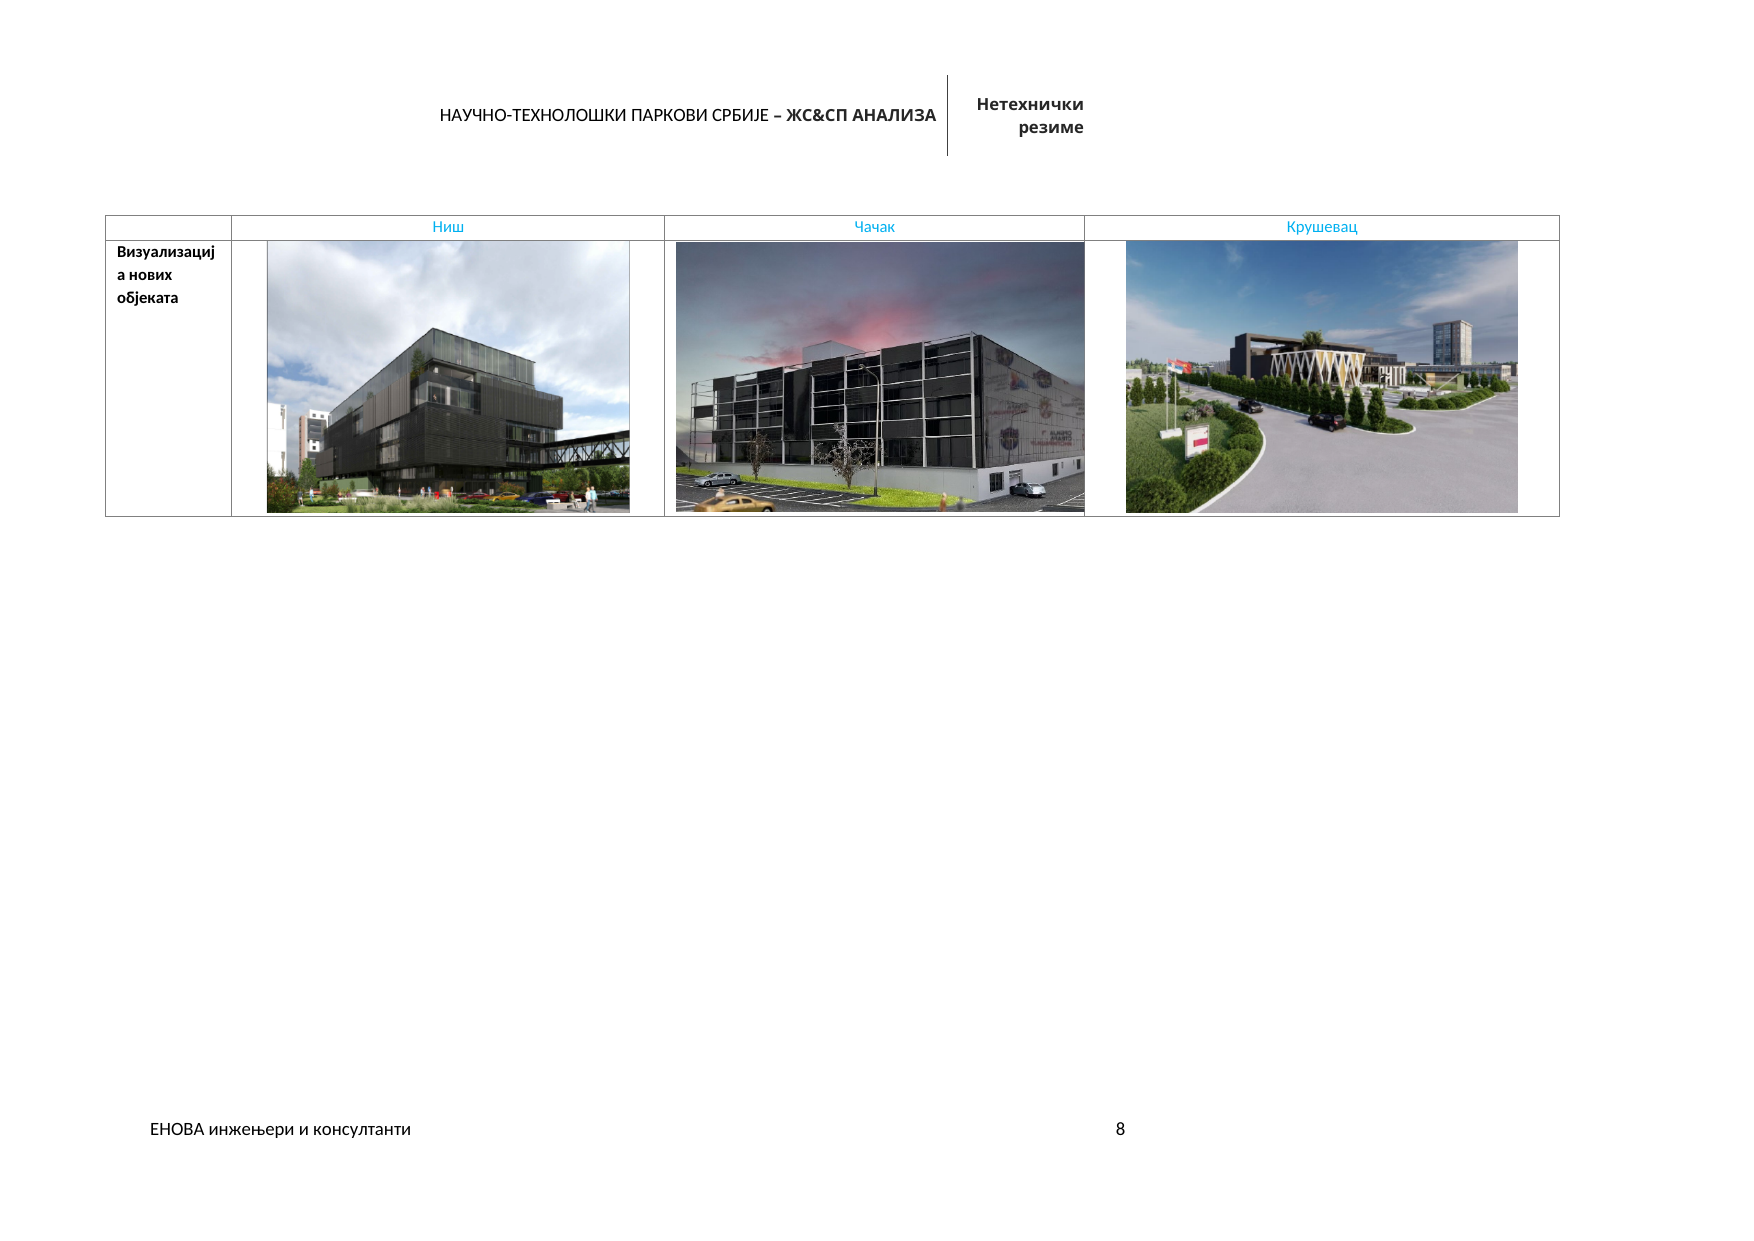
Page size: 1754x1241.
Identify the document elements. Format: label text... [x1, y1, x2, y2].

table_cell [665, 241, 1084, 516]
picture [676, 242, 1085, 512]
table_header Крушевац [1085, 216, 1559, 240]
table_header [106, 216, 231, 240]
picture [266, 241, 630, 513]
table_cell Визуализација нових објеката [106, 241, 231, 516]
table_header Чачак [665, 216, 1084, 240]
picture [1126, 241, 1518, 513]
table_cell [1085, 241, 1559, 516]
table_cell [232, 241, 664, 516]
table_header Ниш [232, 216, 664, 240]
